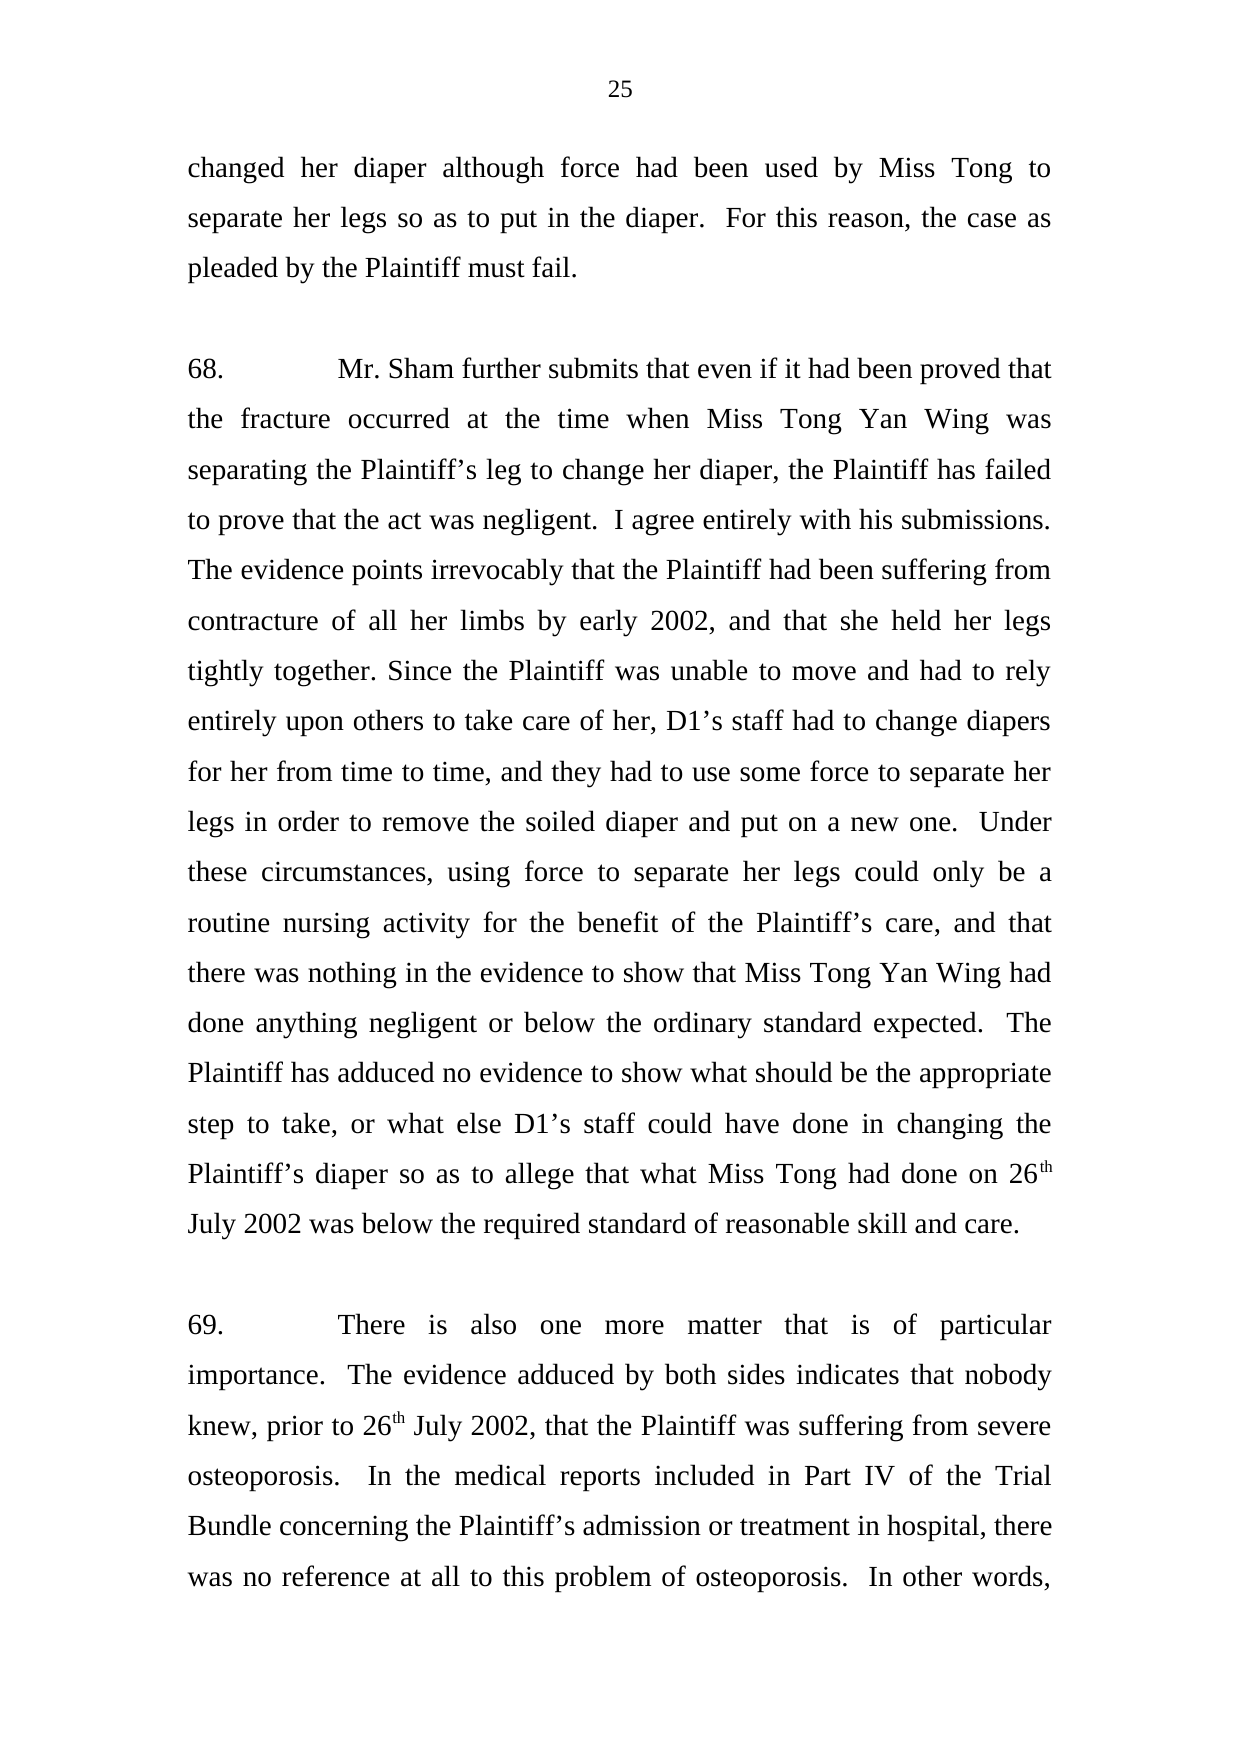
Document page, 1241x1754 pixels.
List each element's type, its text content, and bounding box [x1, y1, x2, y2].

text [187, 150, 1053, 284]
text 68. Mr. Sham further submits that even if it had been proved that the fracture occurred at the time when Miss Tong Yan Wing was separating the Plaintiff’s leg to change her diaper, the Plaintiff has failed to prove that the act was negligent. I agree entirely with his submissions. The evidence points irrevocably that the Plaintiff had been suffering from contracture of all her limbs by early 2002, and that she held her legs tightly together. Since the Plaintiff was unable to move and had to rely entirely upon others to take care of her, D1’s staff had to change diapers for her from time to time, and they had to use some force to separate her legs in order to remove the soiled diaper and put on a new one. Under these circumstances, using force to separate her legs could only be a routine nursing activity for the benefit of the Plaintiff’s care, and that there was nothing in the evidence to show that Miss Tong Yan Wing had done anything negligent or below the ordinary standard expected. The Plaintiff has adduced no evidence to show what should be the appropriate step to take, or what else D1’s staff could have done in changing the Plaintiff’s diaper so as to allege that what Miss Tong had done on 26th July 2002 was below the required standard of reasonable skill and care. [187, 351, 1053, 1240]
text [187, 1307, 1053, 1592]
